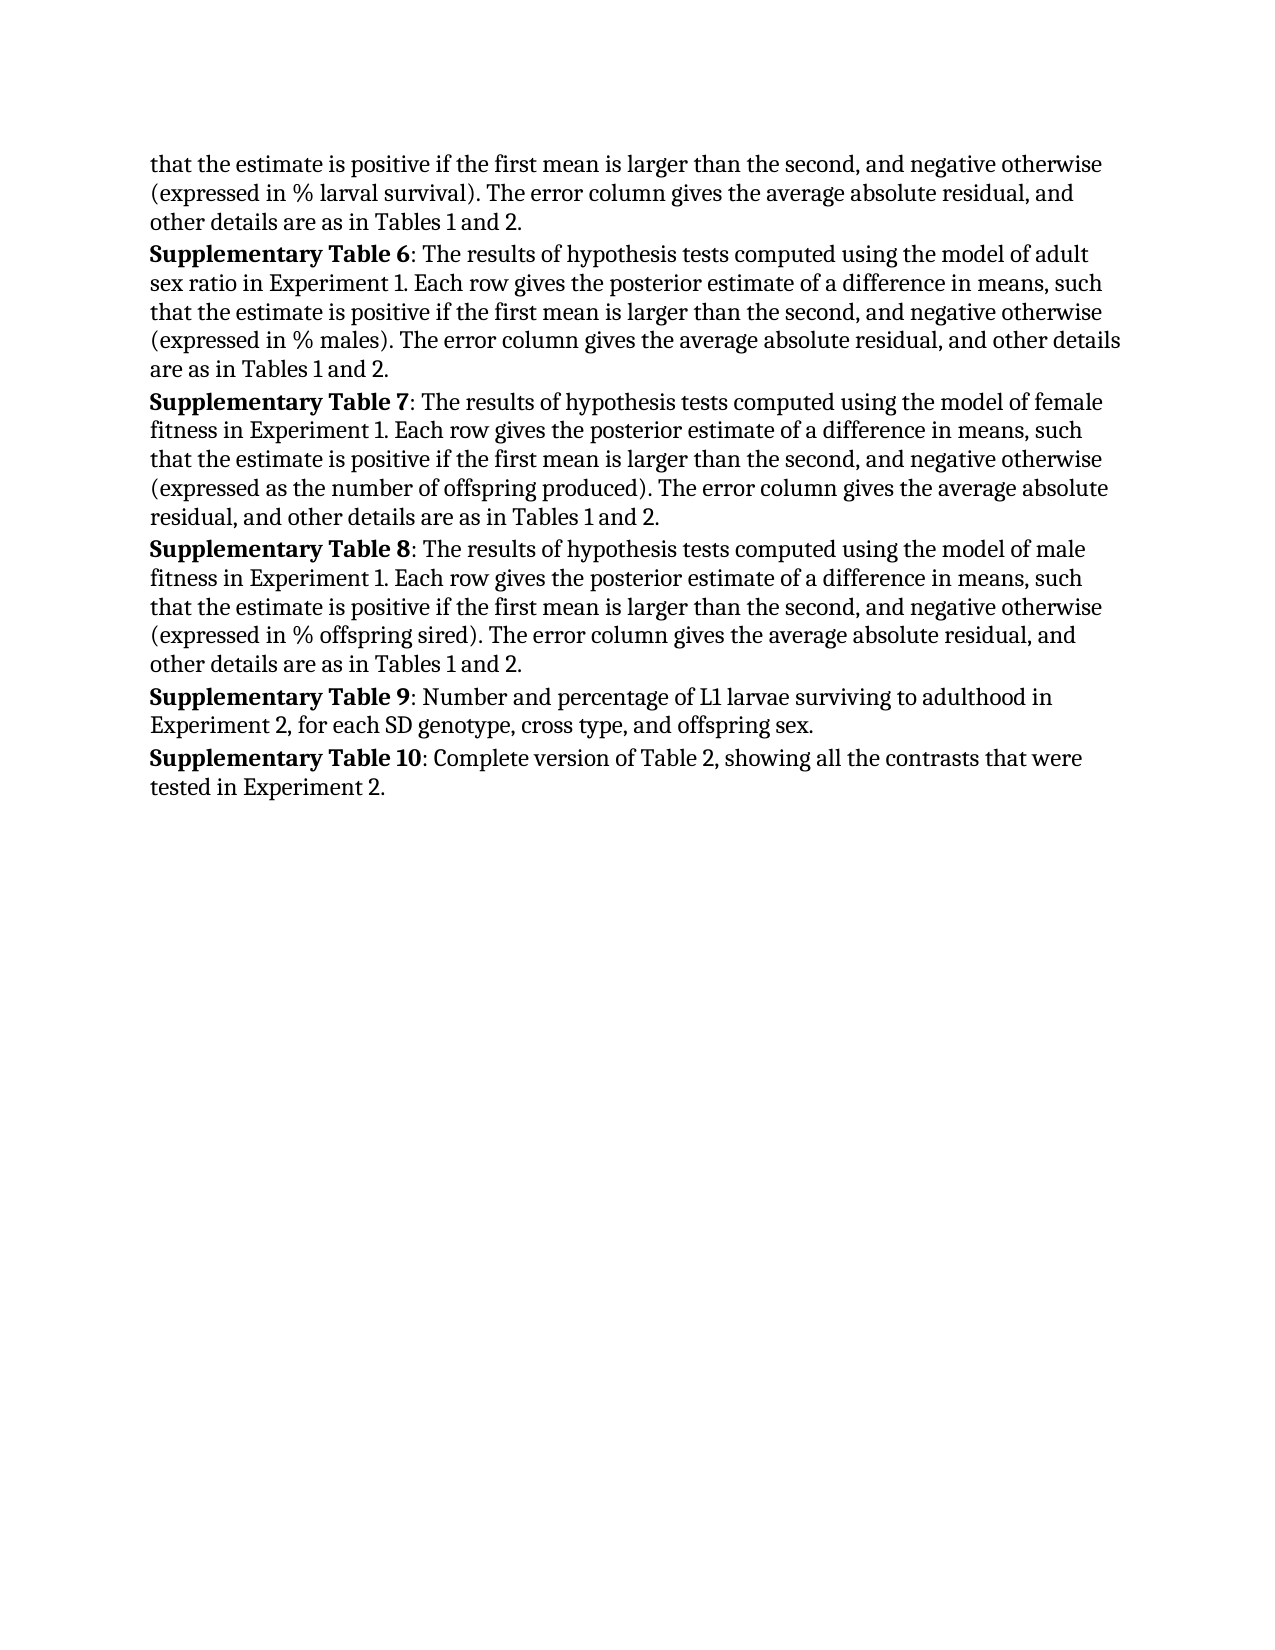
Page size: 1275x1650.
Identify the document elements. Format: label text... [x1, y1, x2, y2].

text Supplementary Table 9: Number and percentage of L1 larvae surviving to adulthood in Experiment 2, for each SD genotype, cross type, and offspring sex. [150, 682, 1125, 740]
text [150, 150, 1125, 236]
text Supplementary Table 6: The results of hypothesis tests computed using the model of adult sex ratio in Experiment 1. Each row gives the posterior estimate of a difference in means, such that the estimate is positive if the first mean is larger than the second, and negative otherwise (expressed in % males). The error column gives the average absolute residual, and other details are as in Tables 1 and 2. [150, 240, 1125, 384]
text Supplementary Table 10: Complete version of Table 2, showing all the contrasts that were tested in Experiment 2. [150, 744, 1125, 801]
text Supplementary Table 7: The results of hypothesis tests computed using the model of female fitness in Experiment 1. Each row gives the posterior estimate of a difference in means, such that the estimate is positive if the first mean is larger than the second, and negative otherwise (expressed as the number of offspring produced). The error column gives the average absolute residual, and other details are as in Tables 1 and 2. [150, 387, 1125, 531]
text Supplementary Table 8: The results of hypothesis tests computed using the model of male fitness in Experiment 1. Each row gives the posterior estimate of a difference in means, such that the estimate is positive if the first mean is larger than the second, and negative otherwise (expressed in % offspring sired). The error column gives the average absolute residual, and other details are as in Tables 1 and 2. [150, 535, 1125, 679]
